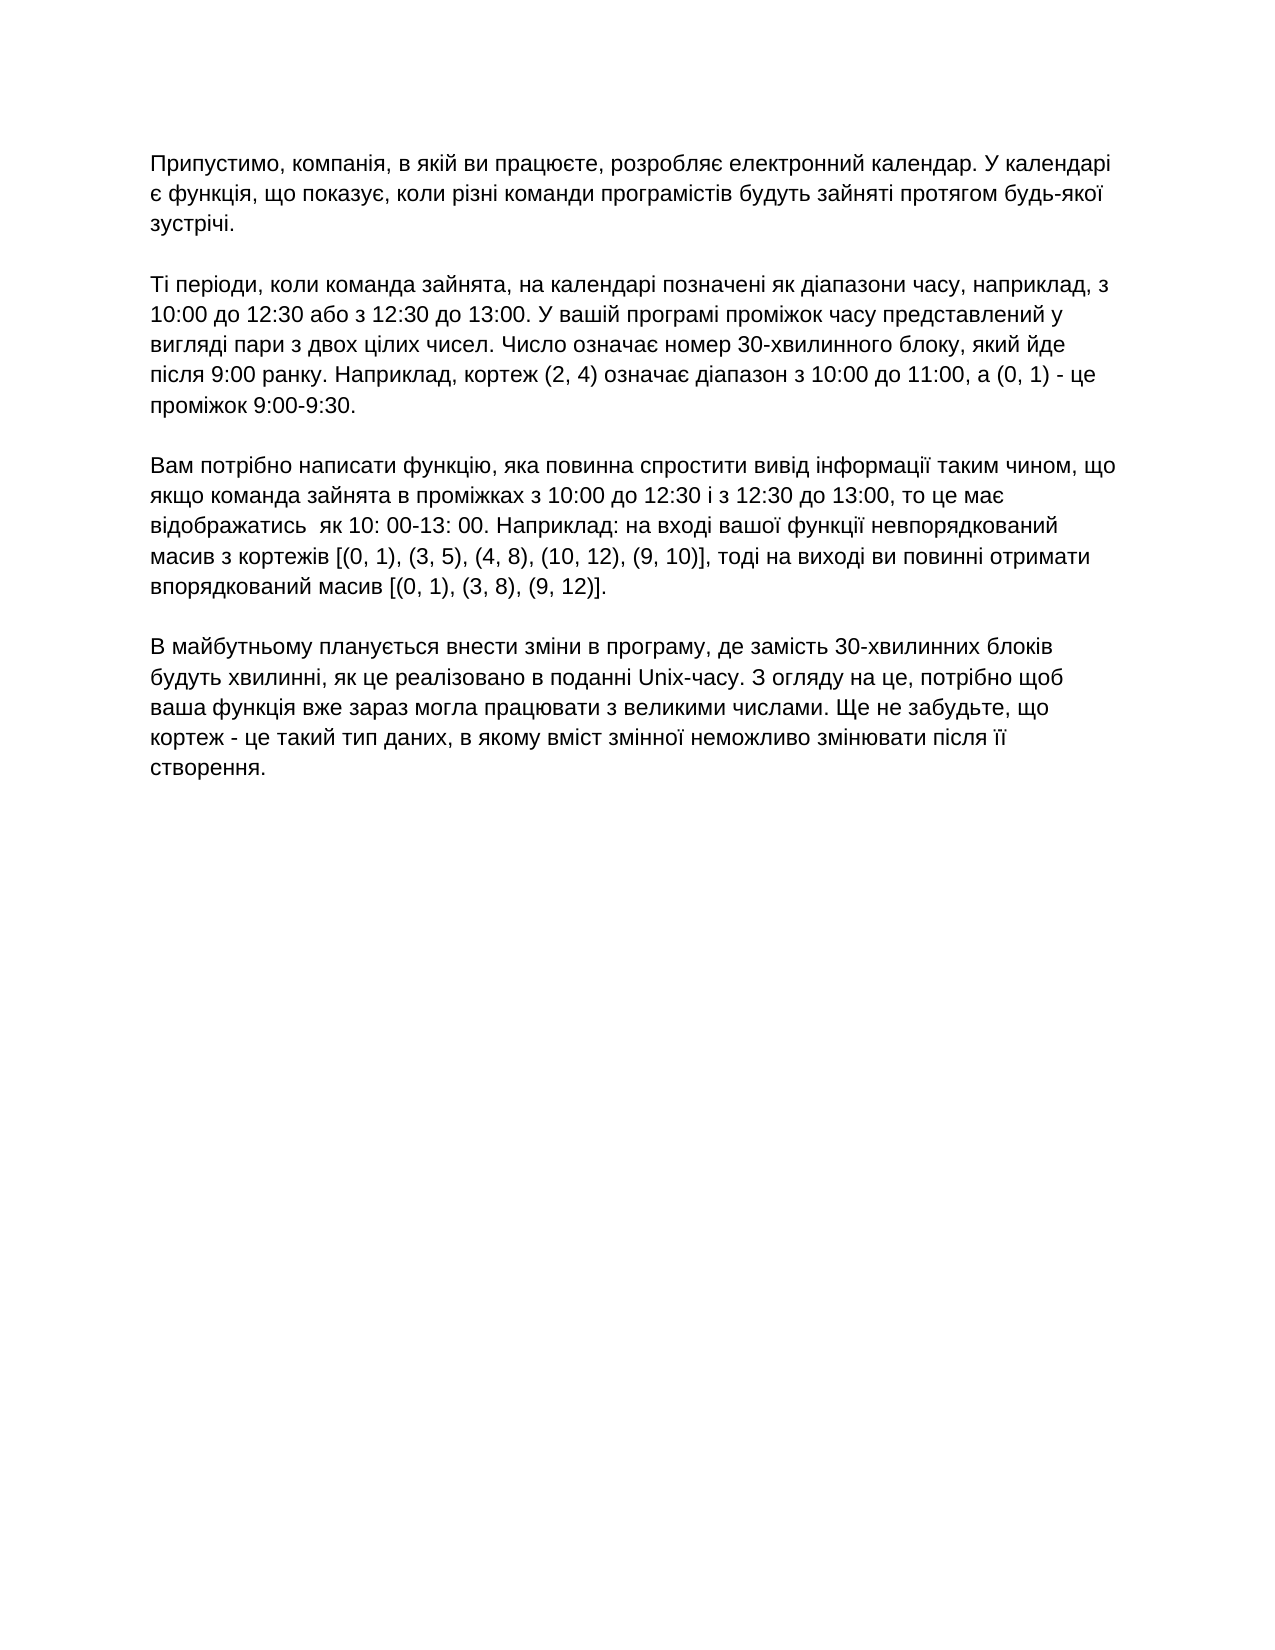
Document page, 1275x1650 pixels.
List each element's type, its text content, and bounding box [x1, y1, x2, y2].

text Ті періоди, коли команда зайнята, на календарі позначені як діапазони часу, наприклад, з 10:00 до 12:30 або з 12:30 до 13:00. У вашій програмі проміжок часу представлений у вигляді пари з двох цілих чисел. Число означає номер 30-хвилинного блоку, який йде після 9:00 ранку. Наприклад, кортеж (2, 4) означає діапазон з 10:00 до 11:00, а (0, 1) - це проміжок 9:00-9:30. [150, 271, 1125, 418]
text Вам потрібно написати функцію, яка повинна спростити вивід інформації таким чином, що якщо команда зайнята в проміжках з 10:00 до 12:30 і з 12:30 до 13:00, то це має відображатись як 10: 00-13: 00. Наприклад: на вході вашої функції невпорядкований масив з кортежів [(0, 1), (3, 5), (4, 8), (10, 12), (9, 10)], тоді на виході ви повинні отримати впорядкований масив [(0, 1), (3, 8), (9, 12)]. [150, 422, 1125, 629]
text В майбутньому планується внести зміни в програму, де замість 30-хвилинних блоків будуть хвилинні, як це реалізовано в поданні Unix-часу. З огляду на це, потрібно щоб ваша функція вже зараз могла працювати з великими числами. Ще не забудьте, що кортеж - це такий тип даних, в якому вміст змінної неможливо змінювати після її створення. [150, 633, 1125, 781]
text Припустимо, компанія, в якій ви працюєте, розробляє електронний календар. У календарі є функція, що показує, коли різні команди програмістів будуть зайняті протягом будь-якої зустрічі. [150, 150, 1125, 237]
